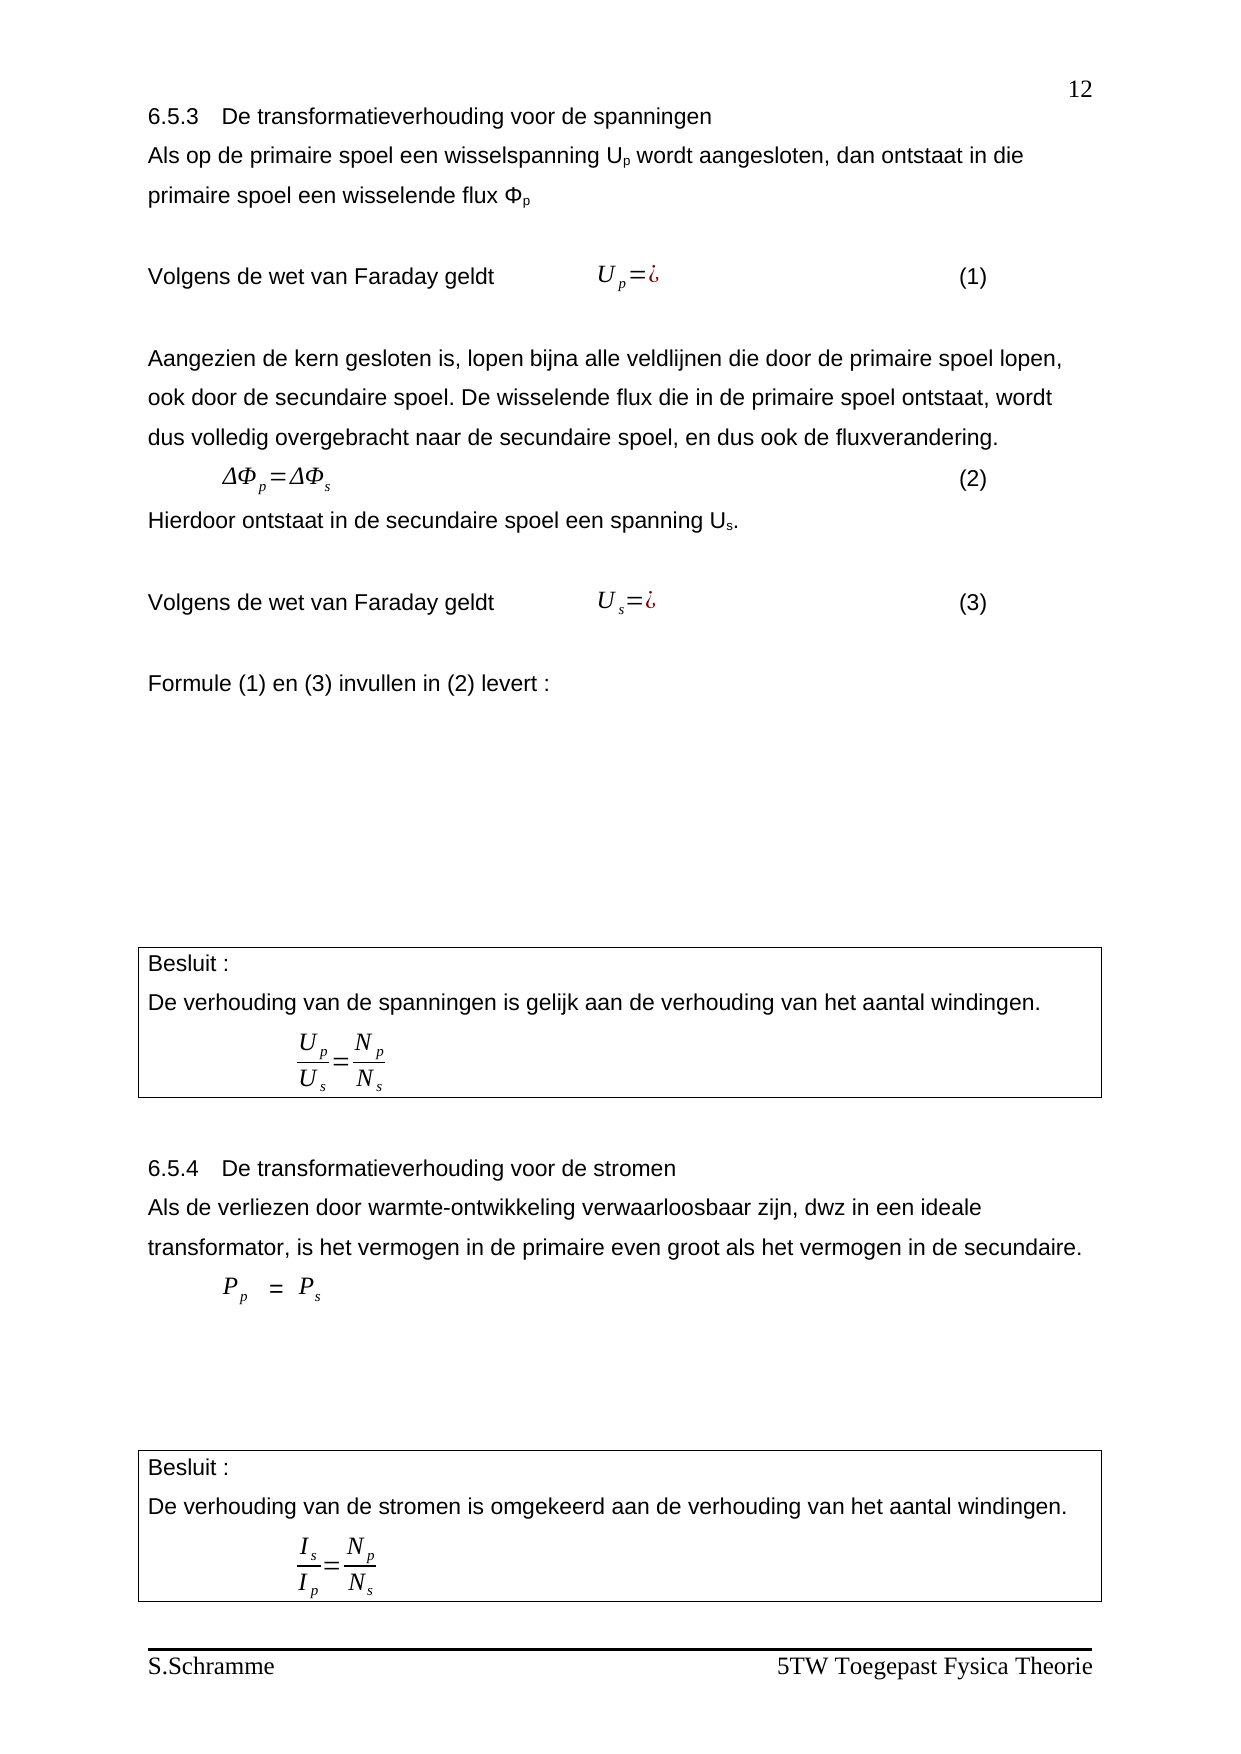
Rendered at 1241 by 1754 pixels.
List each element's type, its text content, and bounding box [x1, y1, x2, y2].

text Volgens de wet van Faraday geldt (1) [148, 261, 1092, 292]
text Hierdoor ontstaat in de secundaire spoel een spanning Us. [148, 507, 1092, 534]
text De verhouding van de stromen is omgekeerd aan de verhouding van het aantal windingen. [139, 1490, 1101, 1519]
text Besluit : [139, 1451, 1101, 1480]
text Als de verliezen door warmte-ontwikkeling verwaarloosbaar zijn, dwz in een ideale transformator, is het vermogen in de primaire even groot als het vermogen in de secundaire. [148, 1194, 1092, 1260]
text Formule (1) en (3) invullen in (2) levert : [148, 670, 1092, 697]
text 6.5.3 De transformatieverhouding voor de spanningen [148, 103, 1092, 129]
text De verhouding van de spanningen is gelijk aan de verhouding van het aantal windingen. [139, 986, 1101, 1016]
text = [148, 1273, 1092, 1304]
text (2) [148, 463, 1092, 494]
text Besluit : [139, 948, 1101, 976]
text Volgens de wet van Faraday geldt (3) [148, 586, 1092, 618]
text Aangezien de kern gesloten is, lopen bijna alle veldlijnen die door de primaire spoel lopen, ook door de secundaire spoel. De wisselende flux die in de primaire spoel ontstaat, wordt dus volledig overgebracht naar de secundaire spoel, en dus ook de fluxverandering. [148, 344, 1092, 450]
text 6.5.4 De transformatieverhouding voor de stromen [148, 1154, 1092, 1181]
text Als op de primaire spoel een wisselspanning Up wordt aangesloten, dan ontstaat in die primaire spoel een wisselende flux Φp [148, 142, 1092, 208]
